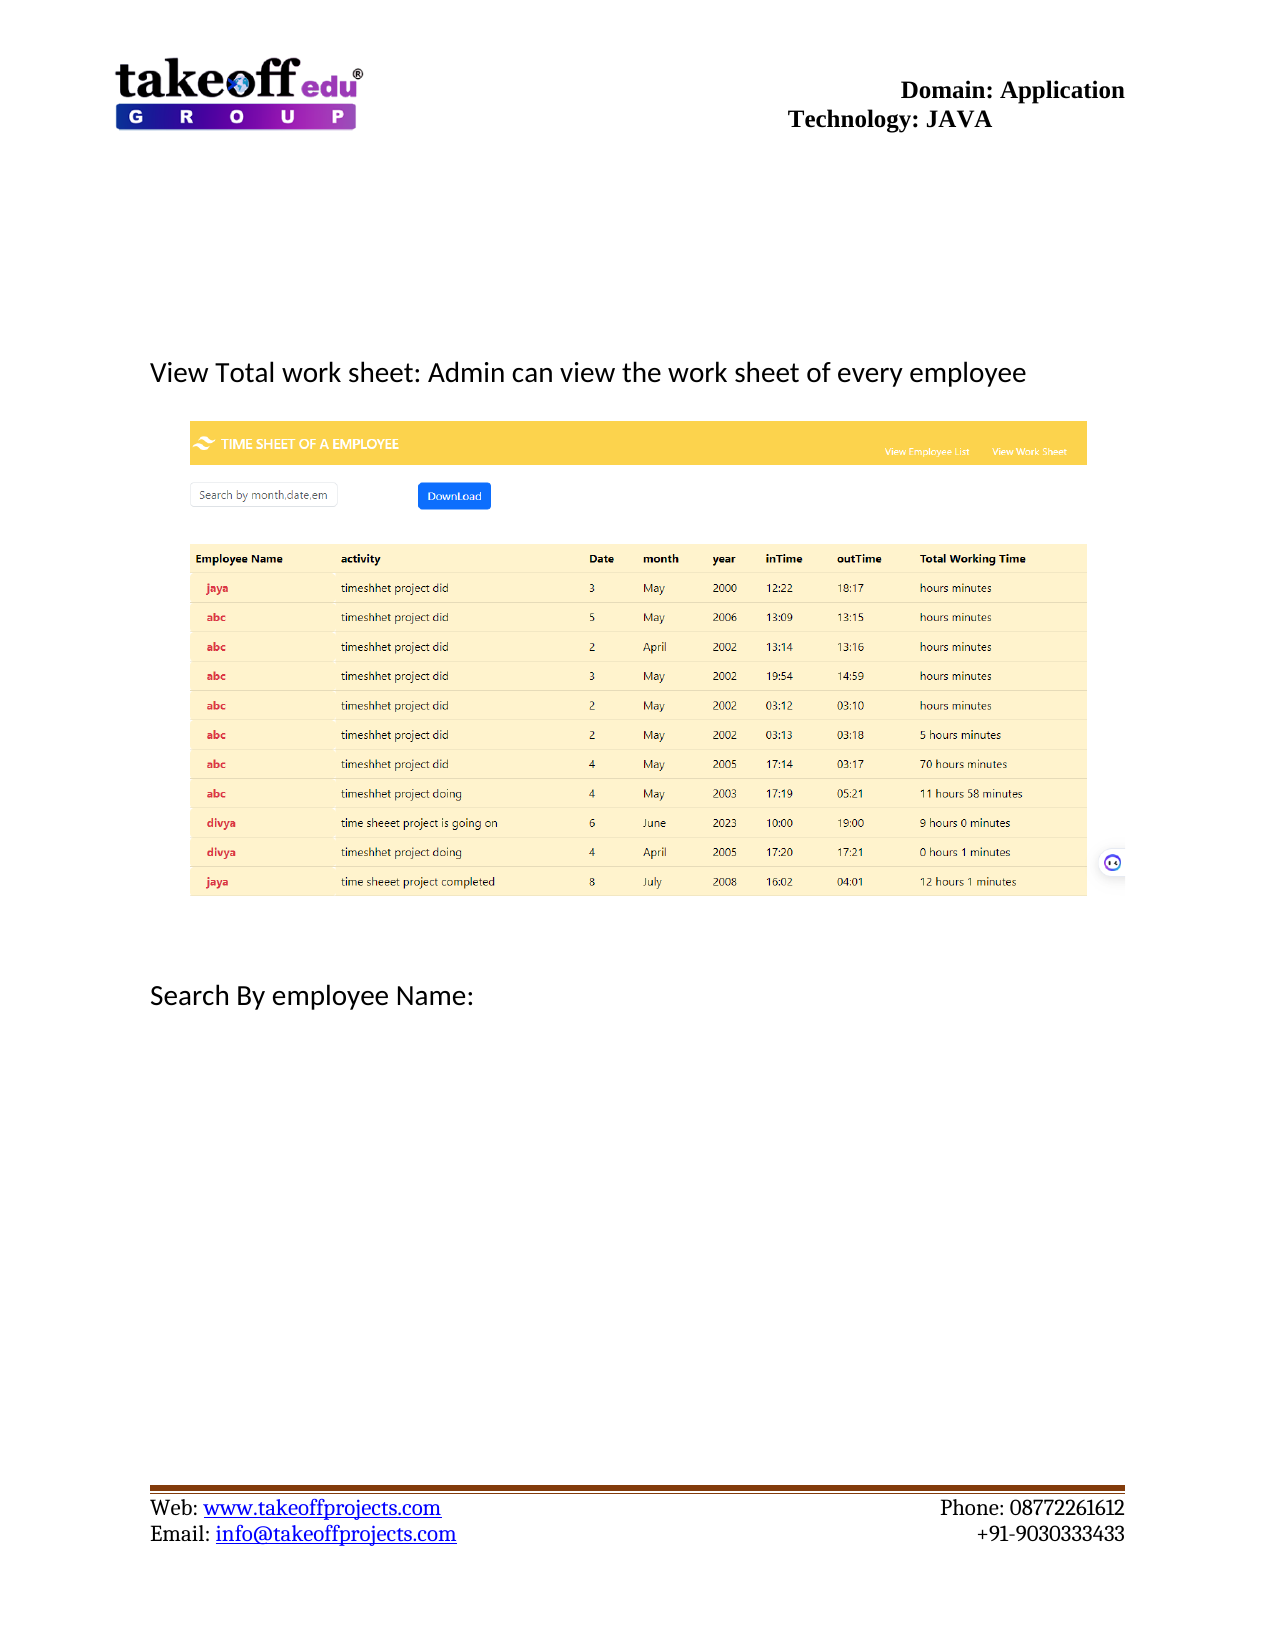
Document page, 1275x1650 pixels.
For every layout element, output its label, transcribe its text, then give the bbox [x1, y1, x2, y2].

text Search By employee Name: [150, 977, 1125, 1013]
picture [112, 53, 366, 140]
picture [150, 409, 1125, 959]
text View Total work sheet: Admin can view the work sheet of every employee [150, 354, 1125, 390]
